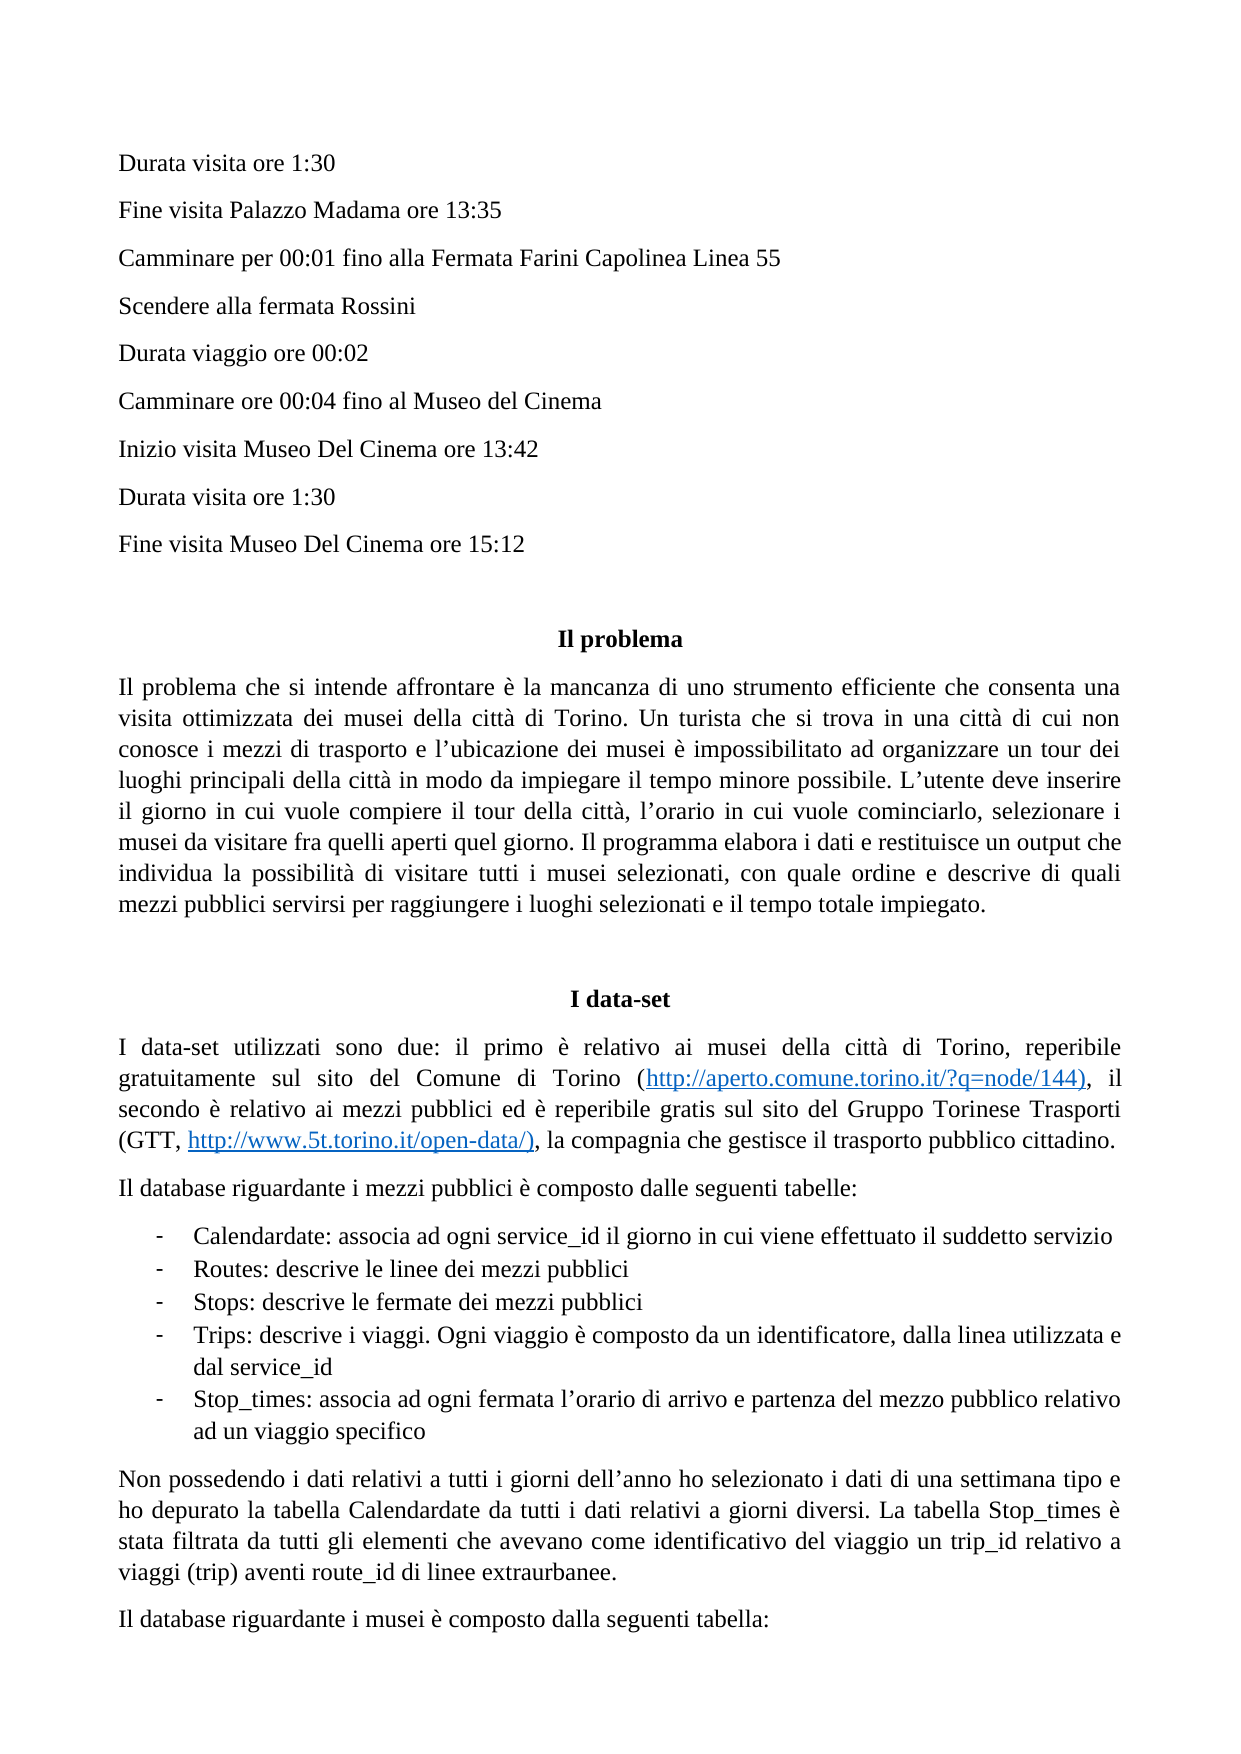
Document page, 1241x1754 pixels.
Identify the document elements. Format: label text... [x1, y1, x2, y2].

list Routes: descrive le linee dei mezzi pubblici [156, 1253, 1122, 1284]
text Inizio visita Museo Del Cinema ore 13:42 [118, 434, 1122, 463]
text Il problema [118, 624, 1122, 653]
text Durata visita ore 1:30 [118, 482, 1122, 510]
text Camminare ore 00:04 fino al Museo del Cinema [118, 386, 1122, 415]
text Fine visita Museo Del Cinema ore 15:12 [118, 529, 1122, 558]
text Fine visita Palazzo Madama ore 13:35 [118, 195, 1122, 224]
text Il database riguardante i mezzi pubblici è composto dalle seguenti tabelle: [118, 1173, 1122, 1202]
list Trips: descrive i viaggi. Ogni viaggio è composto da un identificatore, dalla linea utilizzata e dal service_id [156, 1319, 1122, 1381]
text Scendere alla fermata Rossini [118, 291, 1122, 319]
list Calendardate: associa ad ogni service_id il giorno in cui viene effettuato il suddetto servizio [156, 1221, 1122, 1251]
list Stops: descrive le fermate dei mezzi pubblici [156, 1286, 1122, 1317]
text Durata viaggio ore 00:02 [118, 338, 1122, 367]
text I data-set [118, 984, 1122, 1013]
text Durata visita ore 1:30 [118, 148, 1122, 176]
text Camminare per 00:01 fino alla Fermata Farini Capolinea Linea 55 [118, 243, 1122, 272]
list Stop_times: associa ad ogni fermata l’orario di arrivo e partenza del mezzo pubblico relativo ad un viaggio specifico [156, 1383, 1122, 1445]
text Non possedendo i dati relativi a tutti i giorni dell’anno ho selezionato i dati di una settimana tipo e ho depurato la tabella Calendardate da tutti i dati relativi a giorni diversi. La tabella Stop_times è stata filtrata da tutti gli elementi che avevano come identificativo del viaggio un trip_id relativo a viaggi (trip) aventi route_id di linee extraurbanee. [118, 1464, 1122, 1586]
text I data-set utilizzati sono due: il primo è relativo ai musei della città di Torino, reperibile gratuitamente sul sito del Comune di Torino (http://aperto.comune.torino.it/?q=node/144), il secondo è relativo ai mezzi pubblici ed è reperibile gratis sul sito del Gruppo Torinese Trasporti (GTT, http://www.5t.torino.it/open-data/), la compagnia che gestisce il trasporto pubblico cittadino. [118, 1032, 1122, 1154]
text Il database riguardante i musei è composto dalla seguenti tabella: [118, 1604, 1122, 1633]
text Il problema che si intende affrontare è la mancanza di uno strumento efficiente che consenta una visita ottimizzata dei musei della città di Torino. Un turista che si trova in una città di cui non conosce i mezzi di trasporto e l’ubicazione dei musei è impossibilitato ad organizzare un tour dei luoghi principali della città in modo da impiegare il tempo minore possibile. L’utente deve inserire il giorno in cui vuole compiere il tour della città, l’orario in cui vuole cominciarlo, selezionare i musei da visitare fra quelli aperti quel giorno. Il programma elabora i dati e restituisce un output che individua la possibilità di visitare tutti i musei selezionati, con quale ordine e descrive di quali mezzi pubblici servirsi per raggiungere i luoghi selezionati e il tempo totale impiegato. [118, 672, 1122, 918]
